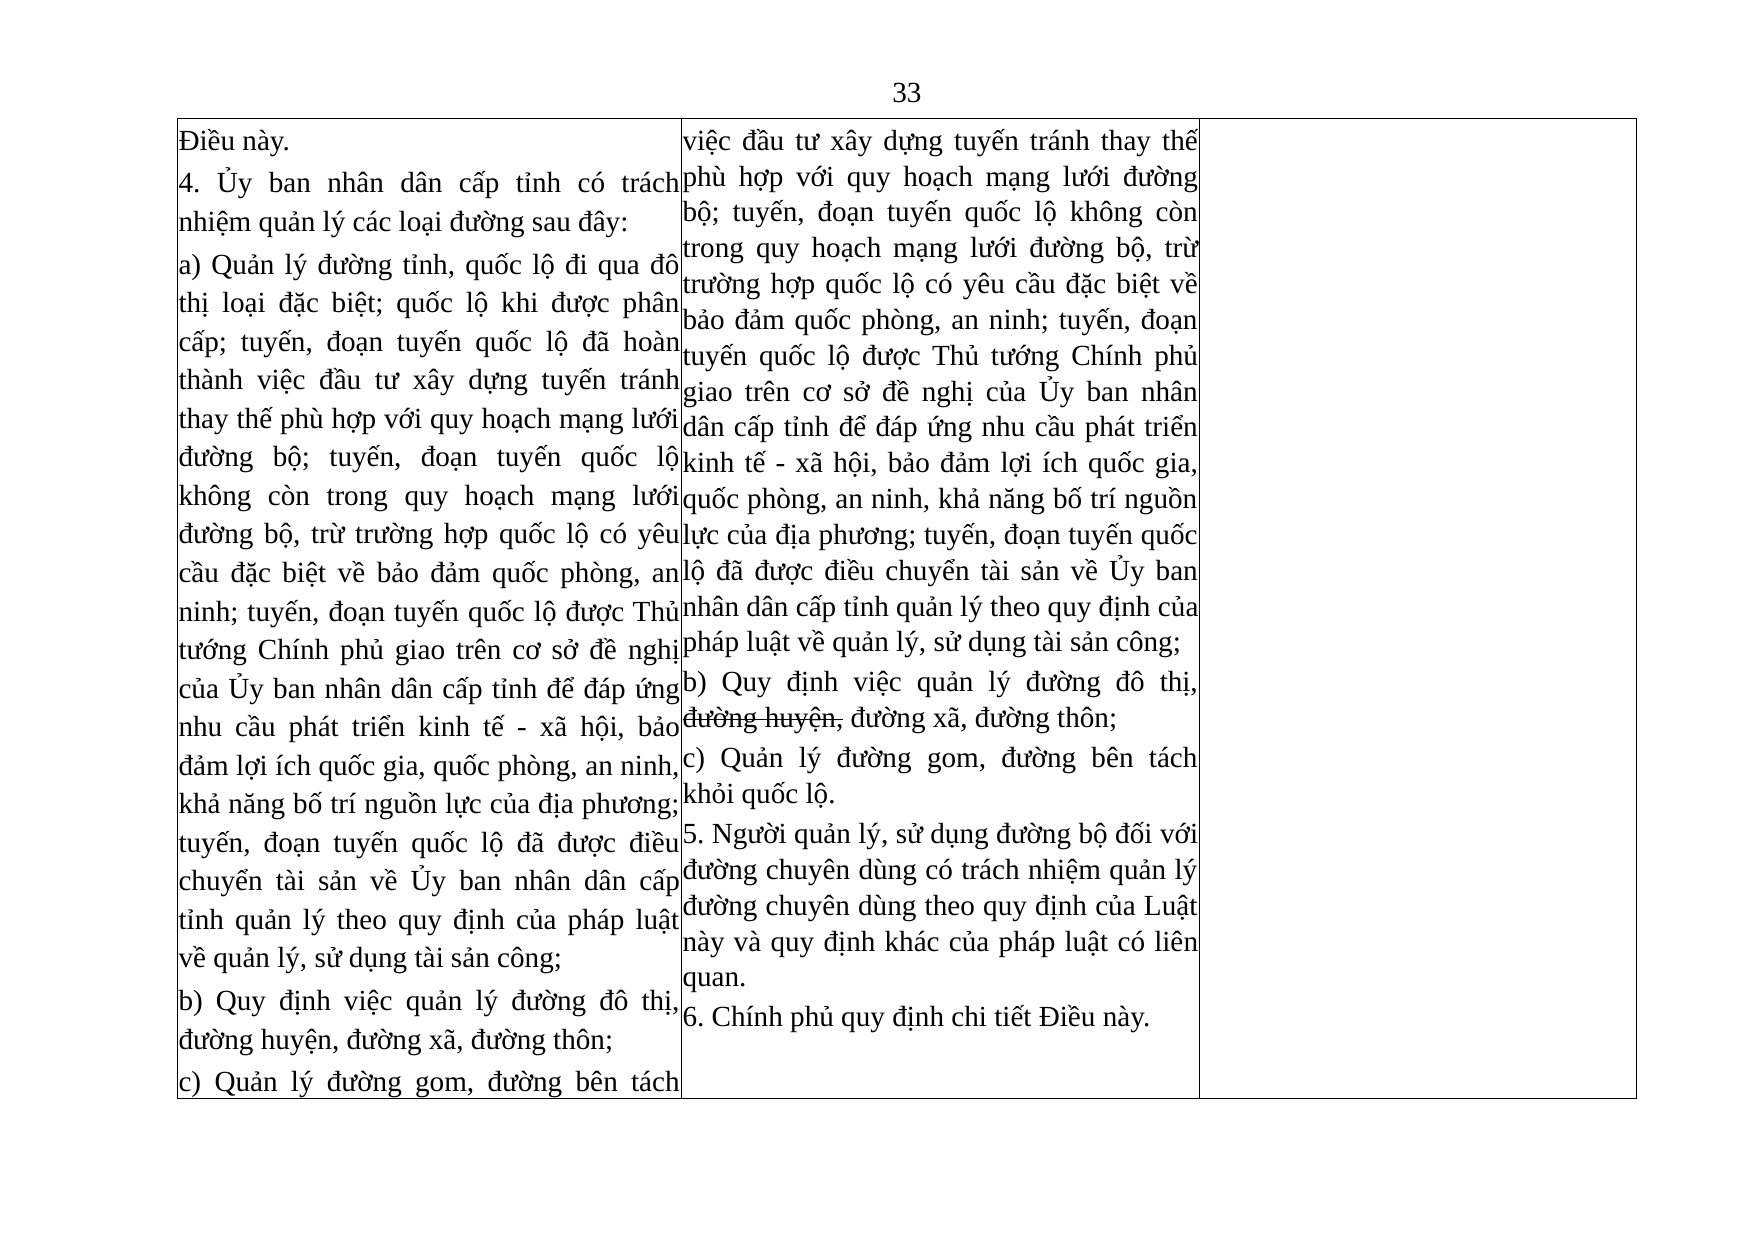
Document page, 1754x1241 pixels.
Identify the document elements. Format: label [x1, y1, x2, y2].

table_cell [1200, 119, 1636, 1098]
table_cell [178, 119, 681, 1098]
table_cell [682, 119, 1199, 1098]
